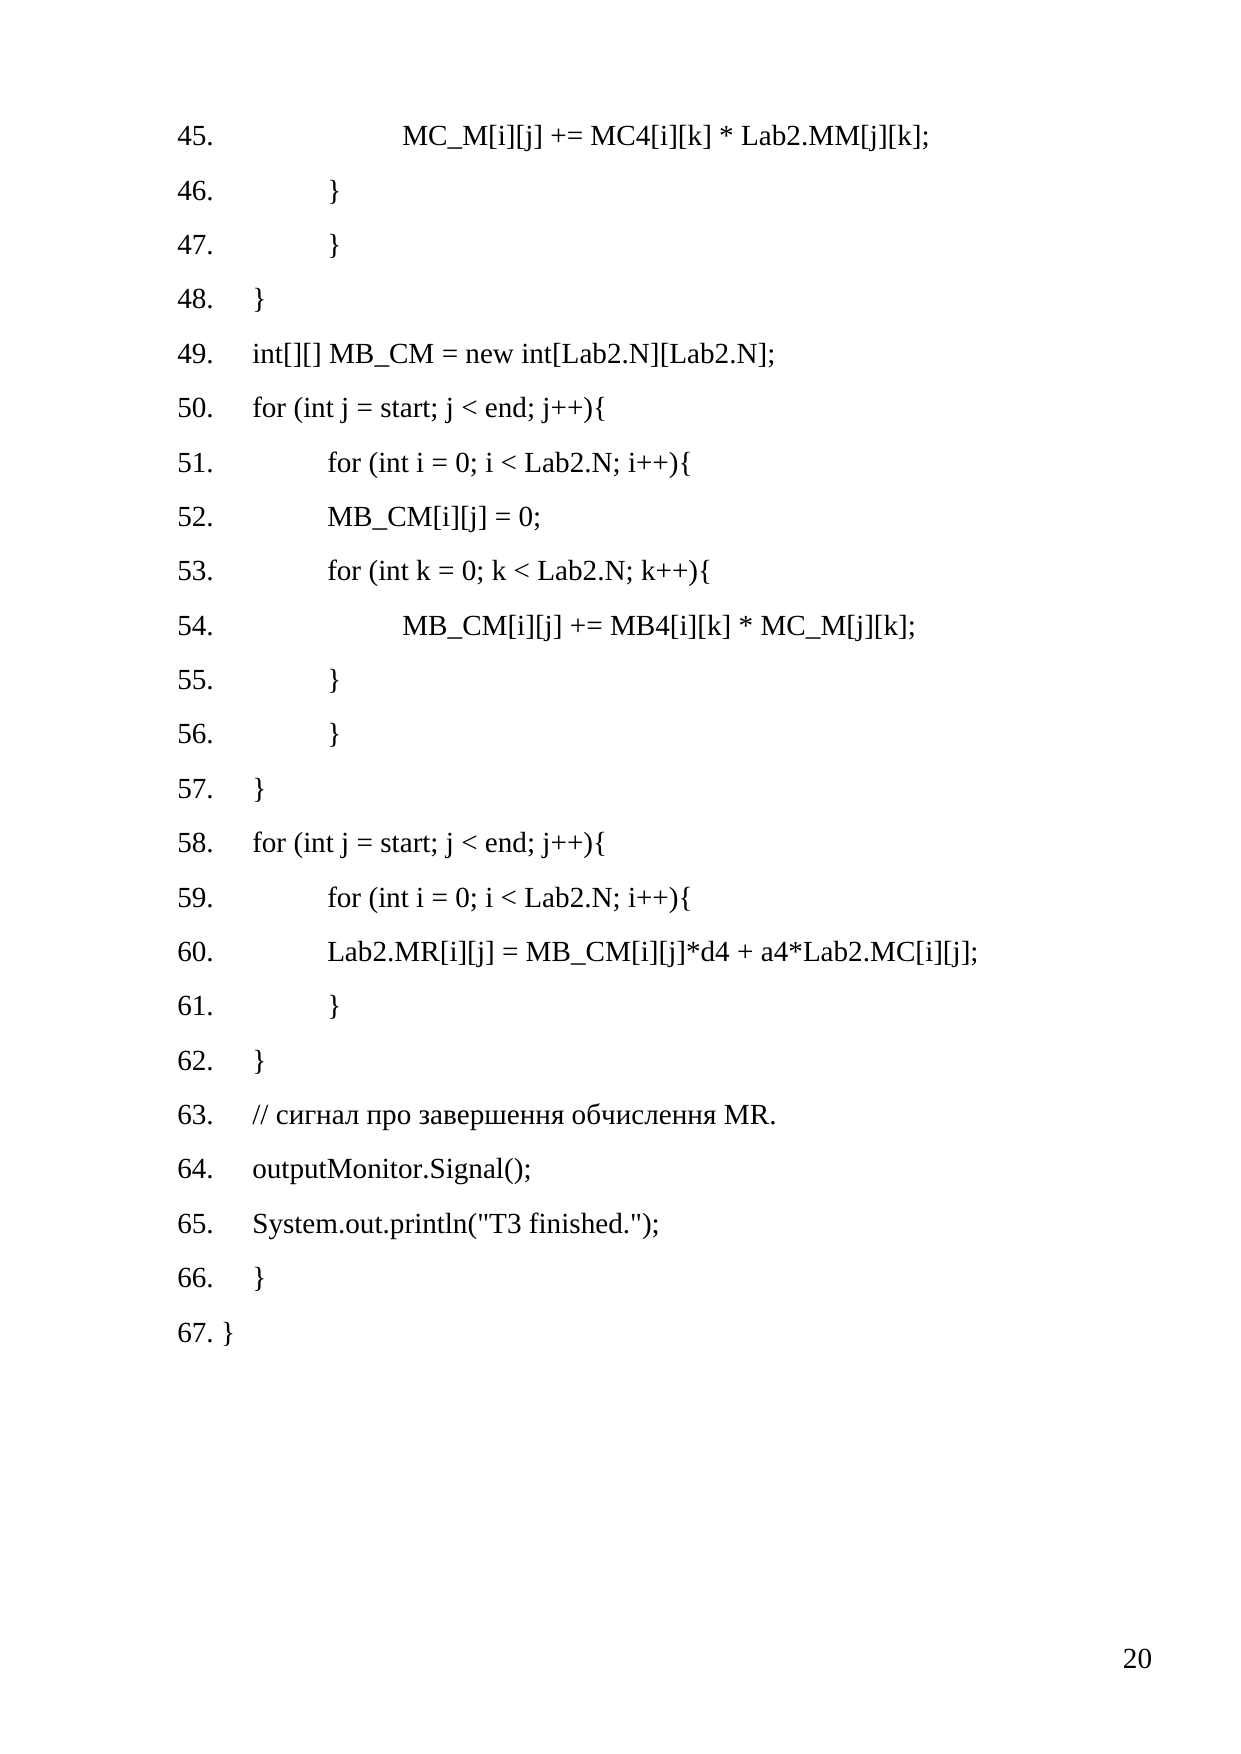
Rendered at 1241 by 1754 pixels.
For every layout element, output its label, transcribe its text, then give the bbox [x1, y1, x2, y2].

text 54. MB_CM[i][j] += MB4[i][k] * MC_M[j][k]; [177, 608, 1152, 641]
text 57. } [177, 771, 1152, 804]
text 49. int[][] MB_CM = new int[Lab2.N][Lab2.N]; [177, 336, 1152, 369]
text 50. for (int j = start; j < end; j++){ [177, 390, 1152, 424]
text 67. } [177, 1315, 1152, 1348]
text 52. MB_CM[i][j] = 0; [177, 499, 1152, 533]
text 51. for (int i = 0; i < Lab2.N; i++){ [177, 445, 1152, 478]
text 59. for (int i = 0; i < Lab2.N; i++){ [177, 880, 1152, 913]
text 62. } [177, 1043, 1152, 1076]
text 63. // cигнал про завершення обчислення MR. [177, 1097, 1152, 1131]
text 61. } [177, 988, 1152, 1022]
text 56. } [177, 717, 1152, 750]
text 53. for (int k = 0; k < Lab2.N; k++){ [177, 553, 1152, 587]
text 60. Lab2.MR[i][j] = MB_CM[i][j]*d4 + a4*Lab2.MC[i][j]; [177, 934, 1152, 968]
text 58. for (int j = start; j < end; j++){ [177, 825, 1152, 859]
text 48. } [177, 282, 1152, 315]
text 45. MC_M[i][j] += MC4[i][k] * Lab2.MM[j][k]; [177, 118, 1152, 152]
text 47. } [177, 227, 1152, 261]
text 65. System.out.println("T3 finished."); [177, 1206, 1152, 1239]
text 66. } [177, 1260, 1152, 1294]
text 46. } [177, 173, 1152, 206]
text 64. outputMonitor.Signal(); [177, 1152, 1152, 1185]
text 55. } [177, 662, 1152, 696]
